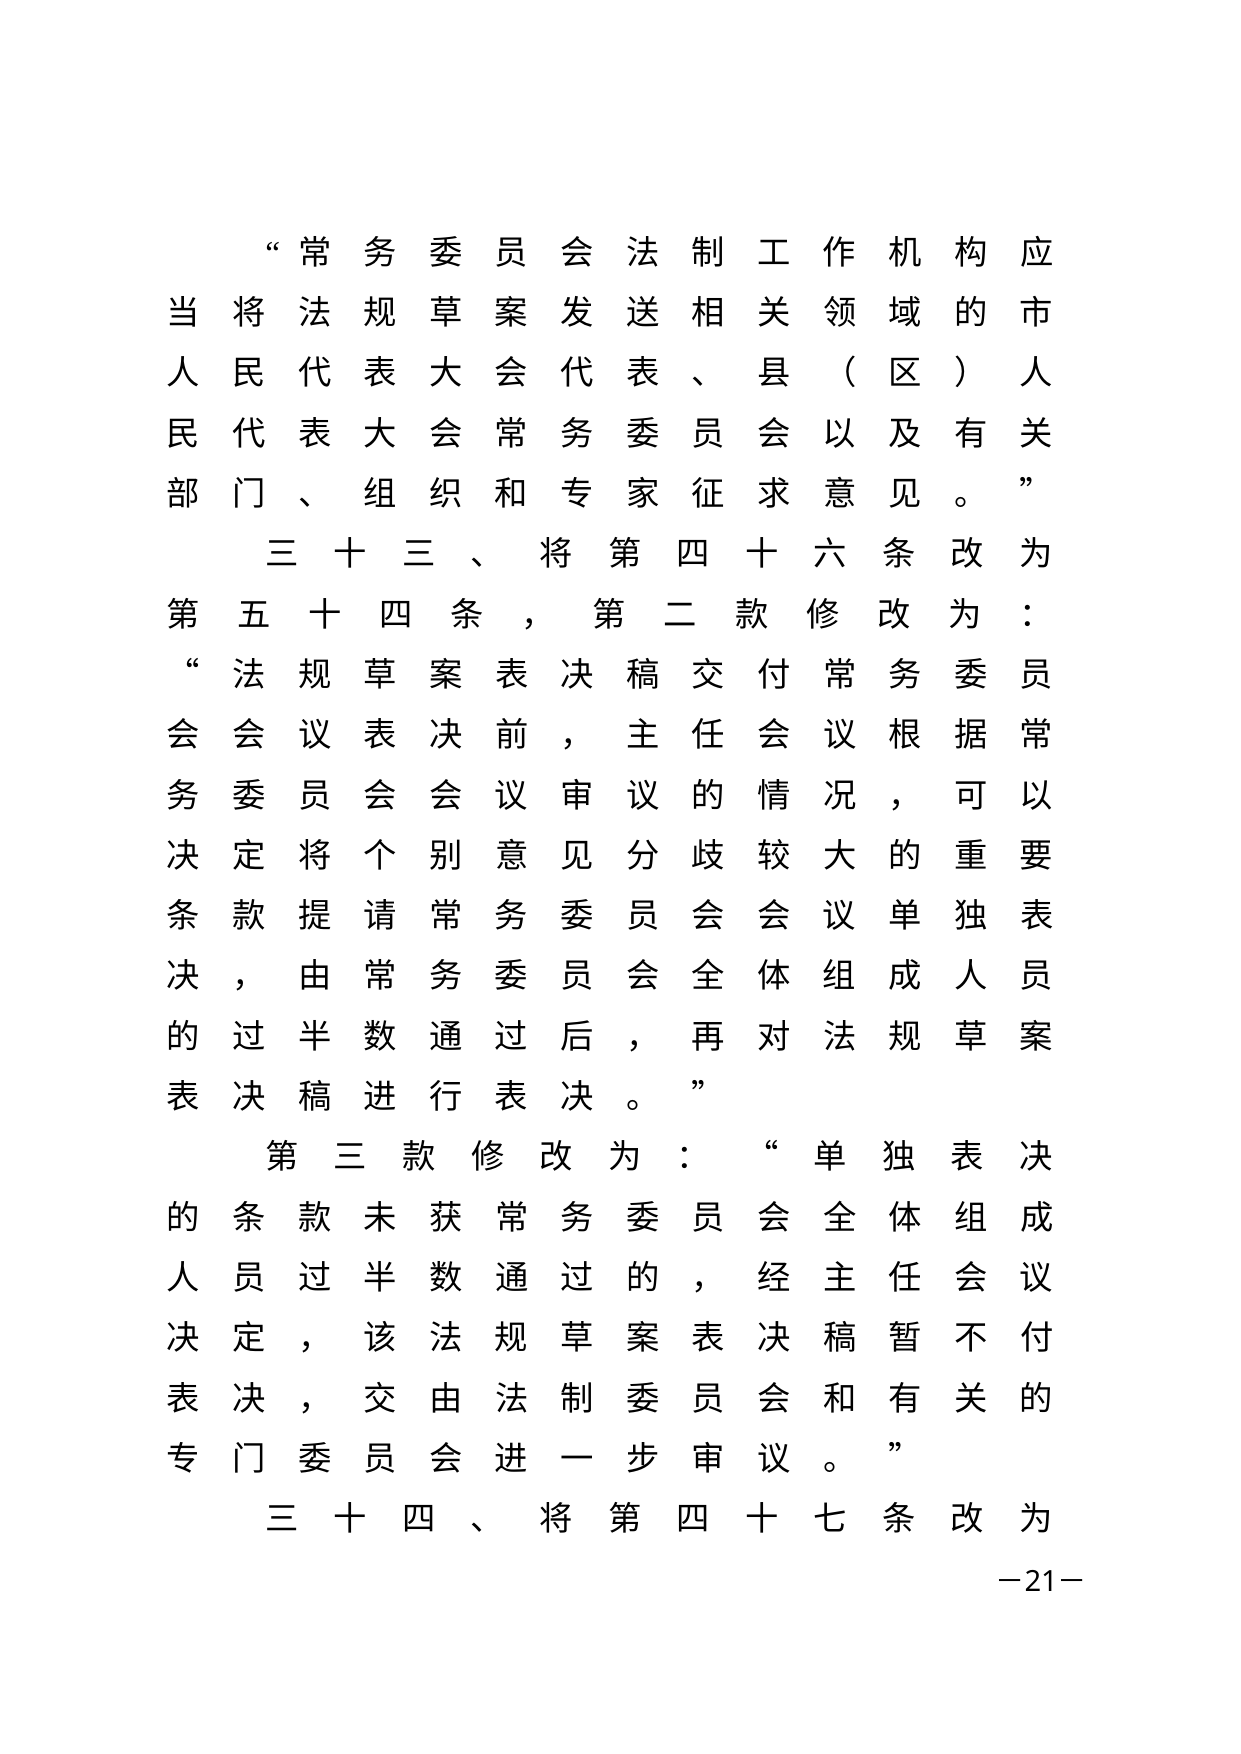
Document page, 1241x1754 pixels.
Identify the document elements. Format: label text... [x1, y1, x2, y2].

list “常务委员会法制工作机构应当将法规草案发送相关领域的市人民代表大会代表、县（区）人民代表大会常务委员会以及有关部门、组织和专家征求意见。” [167, 219, 1085, 521]
list 三十三、将第四十六条改为第五十四条，第二款修改为：“法规草案表决稿交付常务委员会会议表决前，主任会议根据常务委员会会议审议的情况，可以决定将个别意见分歧较大的重要条款提请常务委员会会议单独表决，由常务委员会全体组成人员的过半数通过后，再对法规草案表决稿进行表决。” [167, 521, 1085, 1124]
list 第三款修改为：“单独表决的条款未获常务委员会全体组成人员过半数通过的，经主任会议决定，该法规草案表决稿暂不付表决，交由法制委员会和有关的专门委员会进一步审议。” [167, 1124, 1085, 1486]
